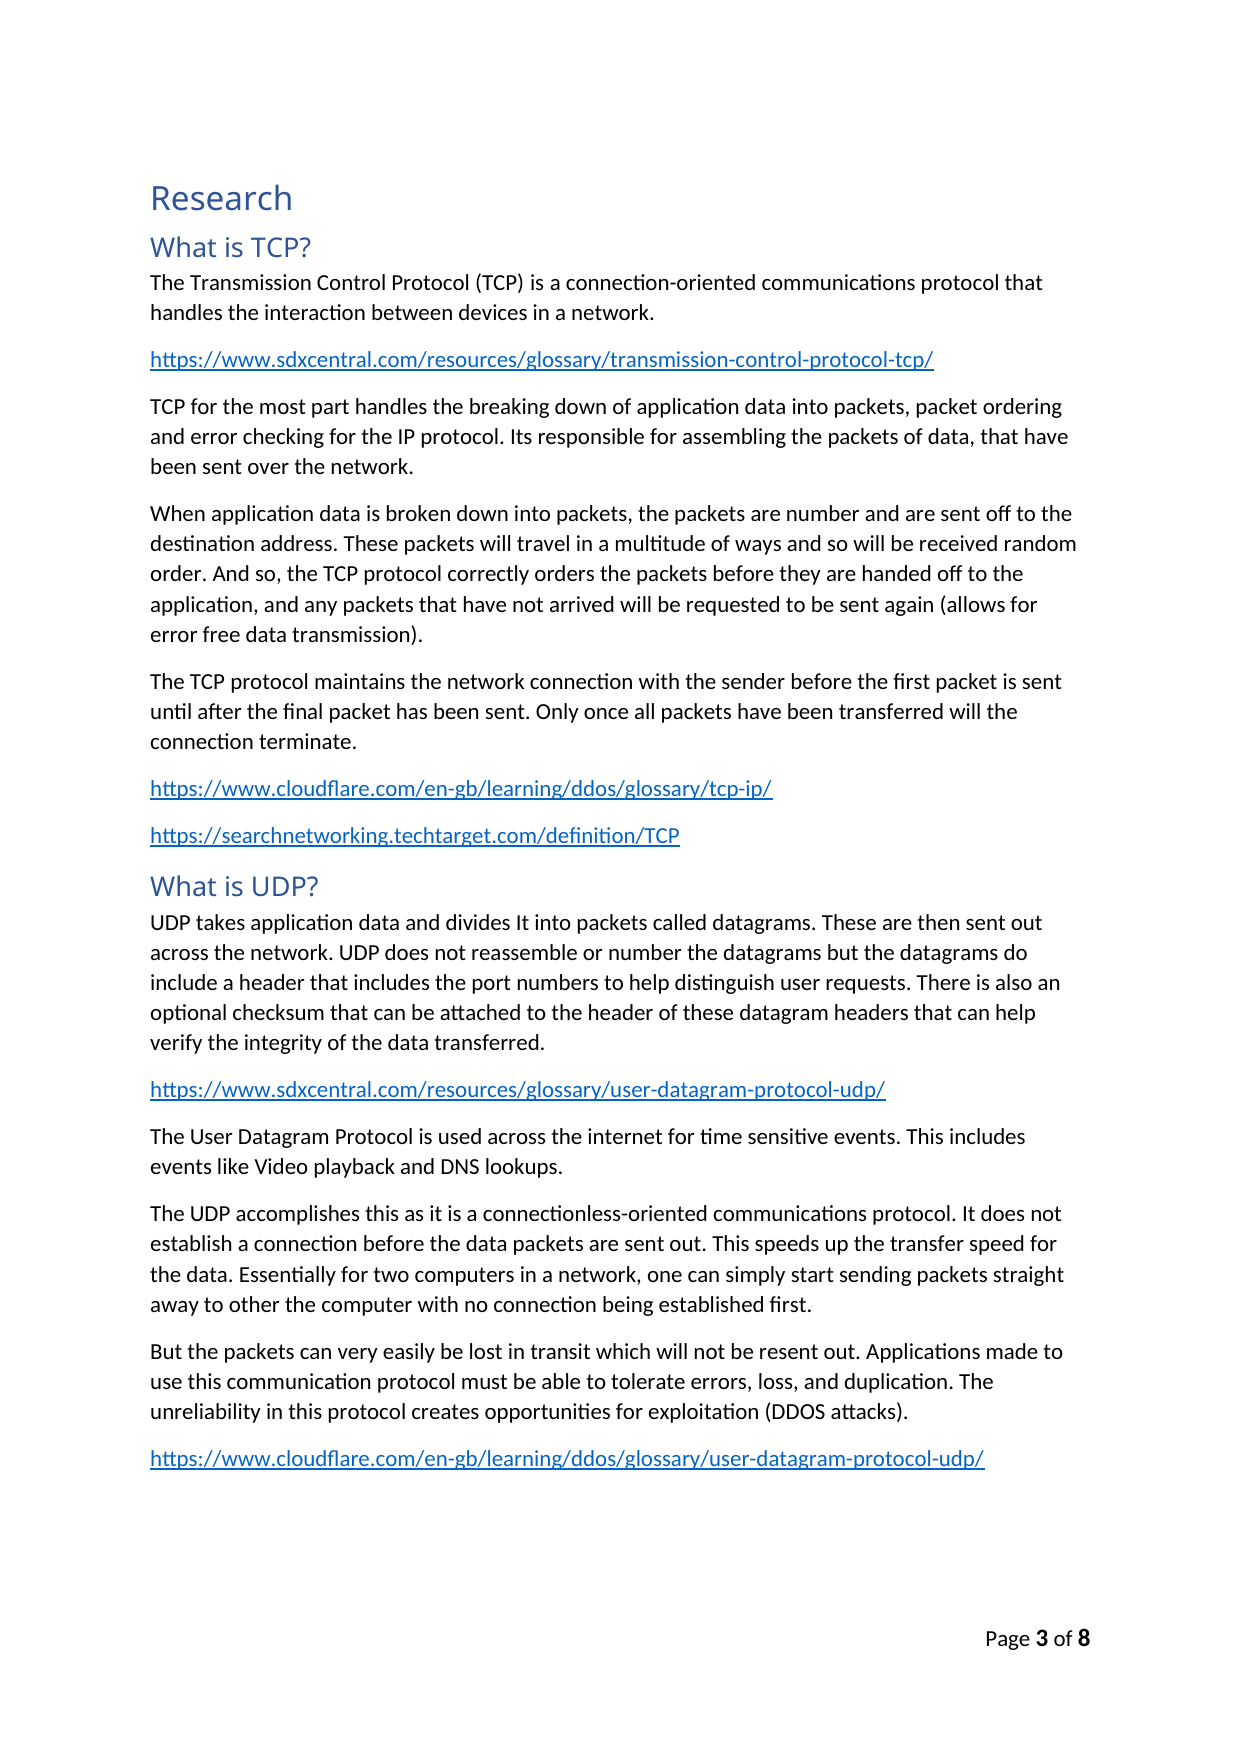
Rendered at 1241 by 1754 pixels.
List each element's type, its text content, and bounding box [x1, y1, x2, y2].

text https://www.sdxcentral.com/resources/glossary/transmission-control-protocol-tcp/ [150, 345, 1090, 373]
text https://www.sdxcentral.com/resources/glossary/user-datagram-protocol-udp/ [150, 1075, 1090, 1103]
text But the packets can very easily be lost in transit which will not be resent out. Applications made to use this communication protocol must be able to tolerate errors, loss, and duplication. The unreliability in this protocol creates opportunities for exploitation (DDOS attacks). [150, 1337, 1090, 1425]
subtitle What is TCP? [150, 228, 1090, 265]
text https://www.cloudflare.com/en-gb/learning/ddos/glossary/tcp-ip/ [150, 774, 1090, 802]
subtitle Research [150, 175, 1090, 220]
text TCP for the most part handles the breaking down of application data into packets, packet ordering and error checking for the IP protocol. Its responsible for assembling the packets of data, that have been sent over the network. [150, 392, 1090, 480]
text The UDP accomplishes this as it is a connectionless-oriented communications protocol. It does not establish a connection before the data packets are sent out. This speeds up the transfer speed for the data. Essentially for two computers in a network, one can simply start sending packets straight away to other the computer with no connection being established first. [150, 1199, 1090, 1318]
text https://www.cloudflare.com/en-gb/learning/ddos/glossary/user-datagram-protocol-udp/ [150, 1444, 1090, 1472]
text The Transmission Control Protocol (TCP) is a connection-oriented communications protocol that handles the interaction between devices in a network. [150, 268, 1090, 326]
text https://searchnetworking.techtarget.com/definition/TCP [150, 821, 1090, 849]
text The TCP protocol maintains the network connection with the sender before the first packet is sent until after the final packet has been sent. Only once all packets have been transferred will the connection terminate. [150, 667, 1090, 755]
subtitle What is UDP? [150, 868, 1090, 905]
text UDP takes application data and divides It into packets called datagrams. These are then sent out across the network. UDP does not reassemble or number the datagrams but the datagrams do include a header that includes the port numbers to help distinguish user requests. There is also an optional checksum that can be attached to the header of these datagram headers that can help verify the integrity of the data transferred. [150, 908, 1090, 1057]
text When application data is broken down into packets, the packets are number and are sent off to the destination address. These packets will travel in a multitude of ways and so will be received random order. And so, the TCP protocol correctly orders the packets before they are handed off to the application, and any packets that have not arrived will be requested to be sent again (allows for error free data transmission). [150, 499, 1090, 648]
text The User Datagram Protocol is used across the internet for time sensitive events. This includes events like Video playback and DNS lookups. [150, 1122, 1090, 1181]
